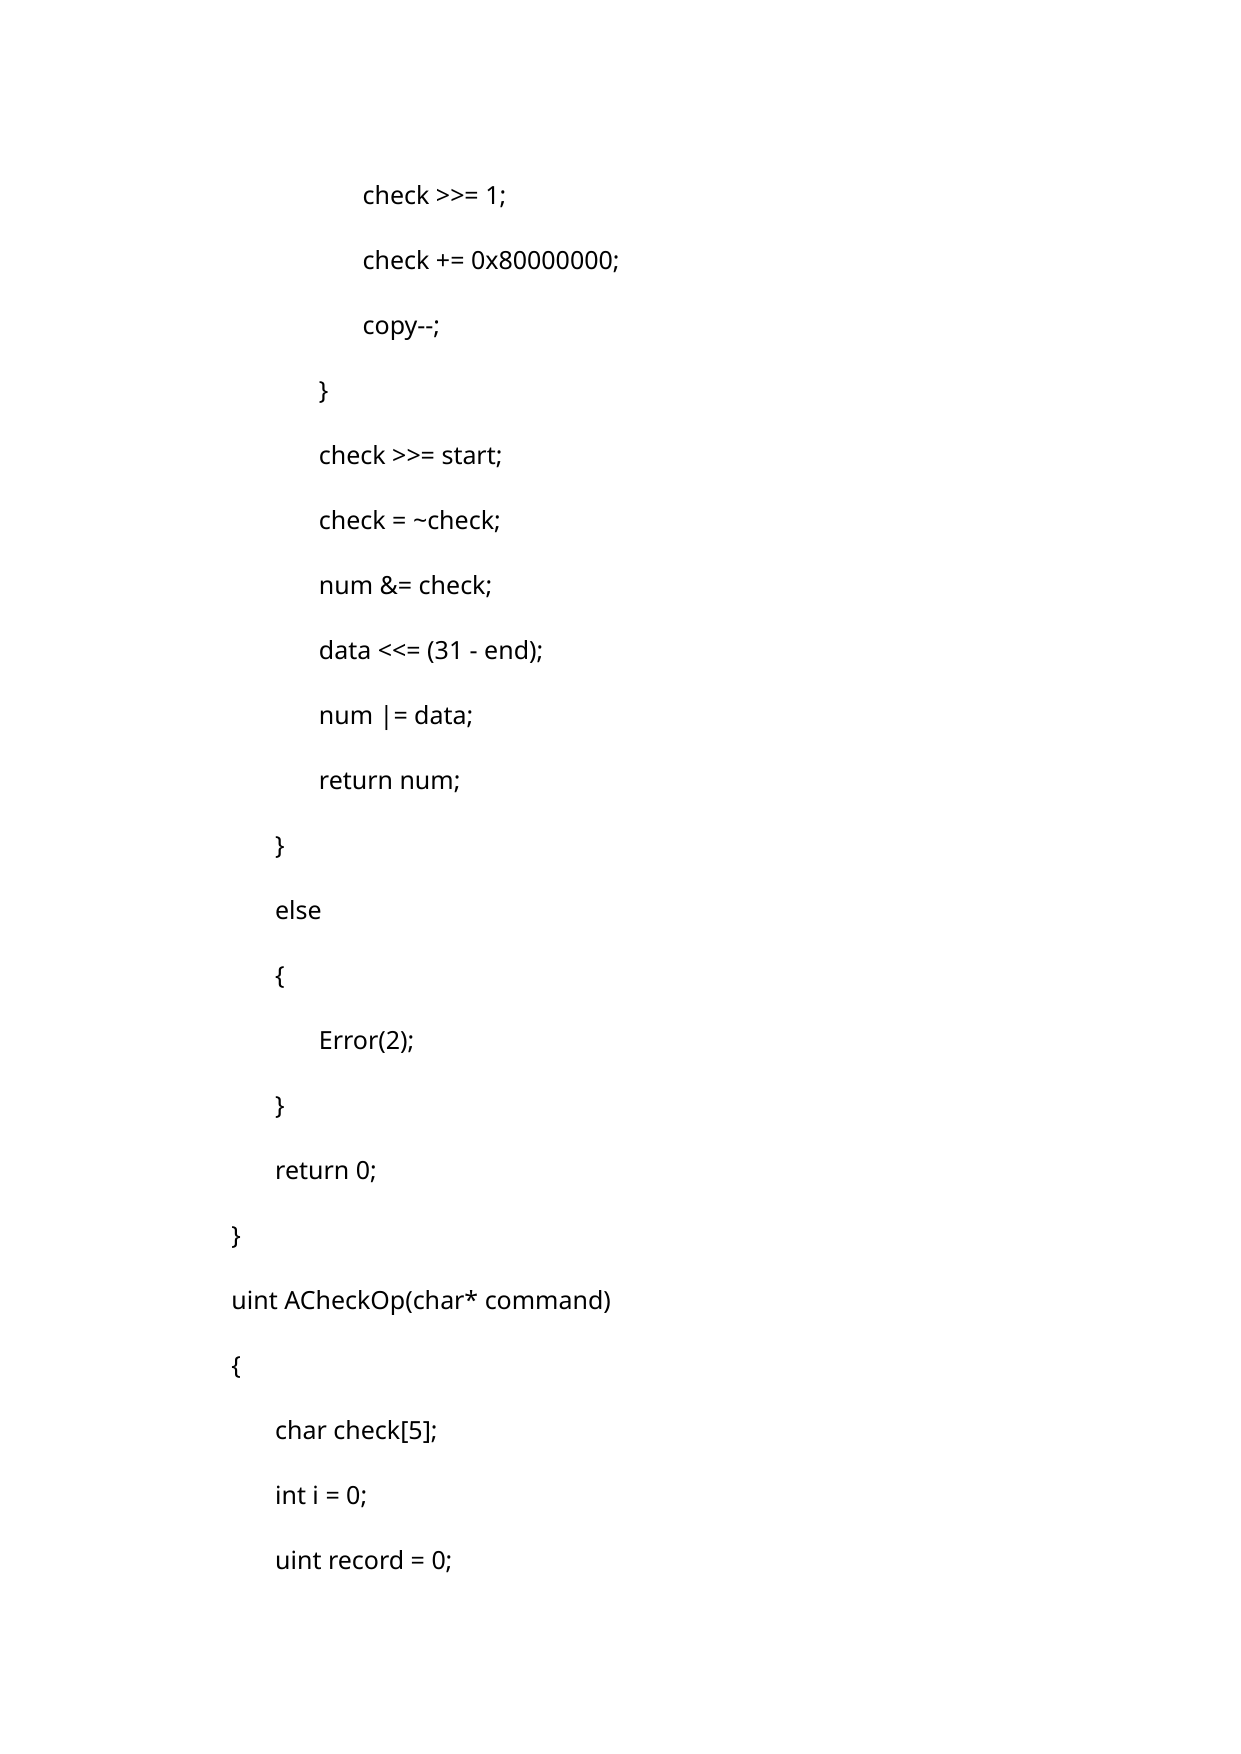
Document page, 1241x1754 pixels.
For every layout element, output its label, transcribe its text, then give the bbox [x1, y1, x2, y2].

text check >>= 1; [187, 162, 1053, 227]
text Error(2); [187, 1007, 1053, 1072]
text num |= data; [187, 682, 1053, 747]
text } [187, 812, 1053, 877]
text check = ~check; [187, 487, 1053, 552]
text return num; [187, 747, 1053, 812]
text uint record = 0; [187, 1527, 1053, 1592]
text copy--; [187, 292, 1053, 357]
text num &= check; [187, 552, 1053, 617]
text uint ACheckOp(char* command) [187, 1267, 1053, 1332]
text check >>= start; [187, 422, 1053, 487]
text data <<= (31 - end); [187, 617, 1053, 682]
text { [187, 1332, 1053, 1397]
text } [187, 1202, 1053, 1267]
text } [187, 357, 1053, 422]
text { [187, 942, 1053, 1007]
text return 0; [187, 1137, 1053, 1202]
text int i = 0; [187, 1462, 1053, 1527]
text } [187, 1072, 1053, 1137]
text char check[5]; [187, 1397, 1053, 1462]
text check += 0x80000000; [187, 227, 1053, 292]
text else [187, 877, 1053, 942]
